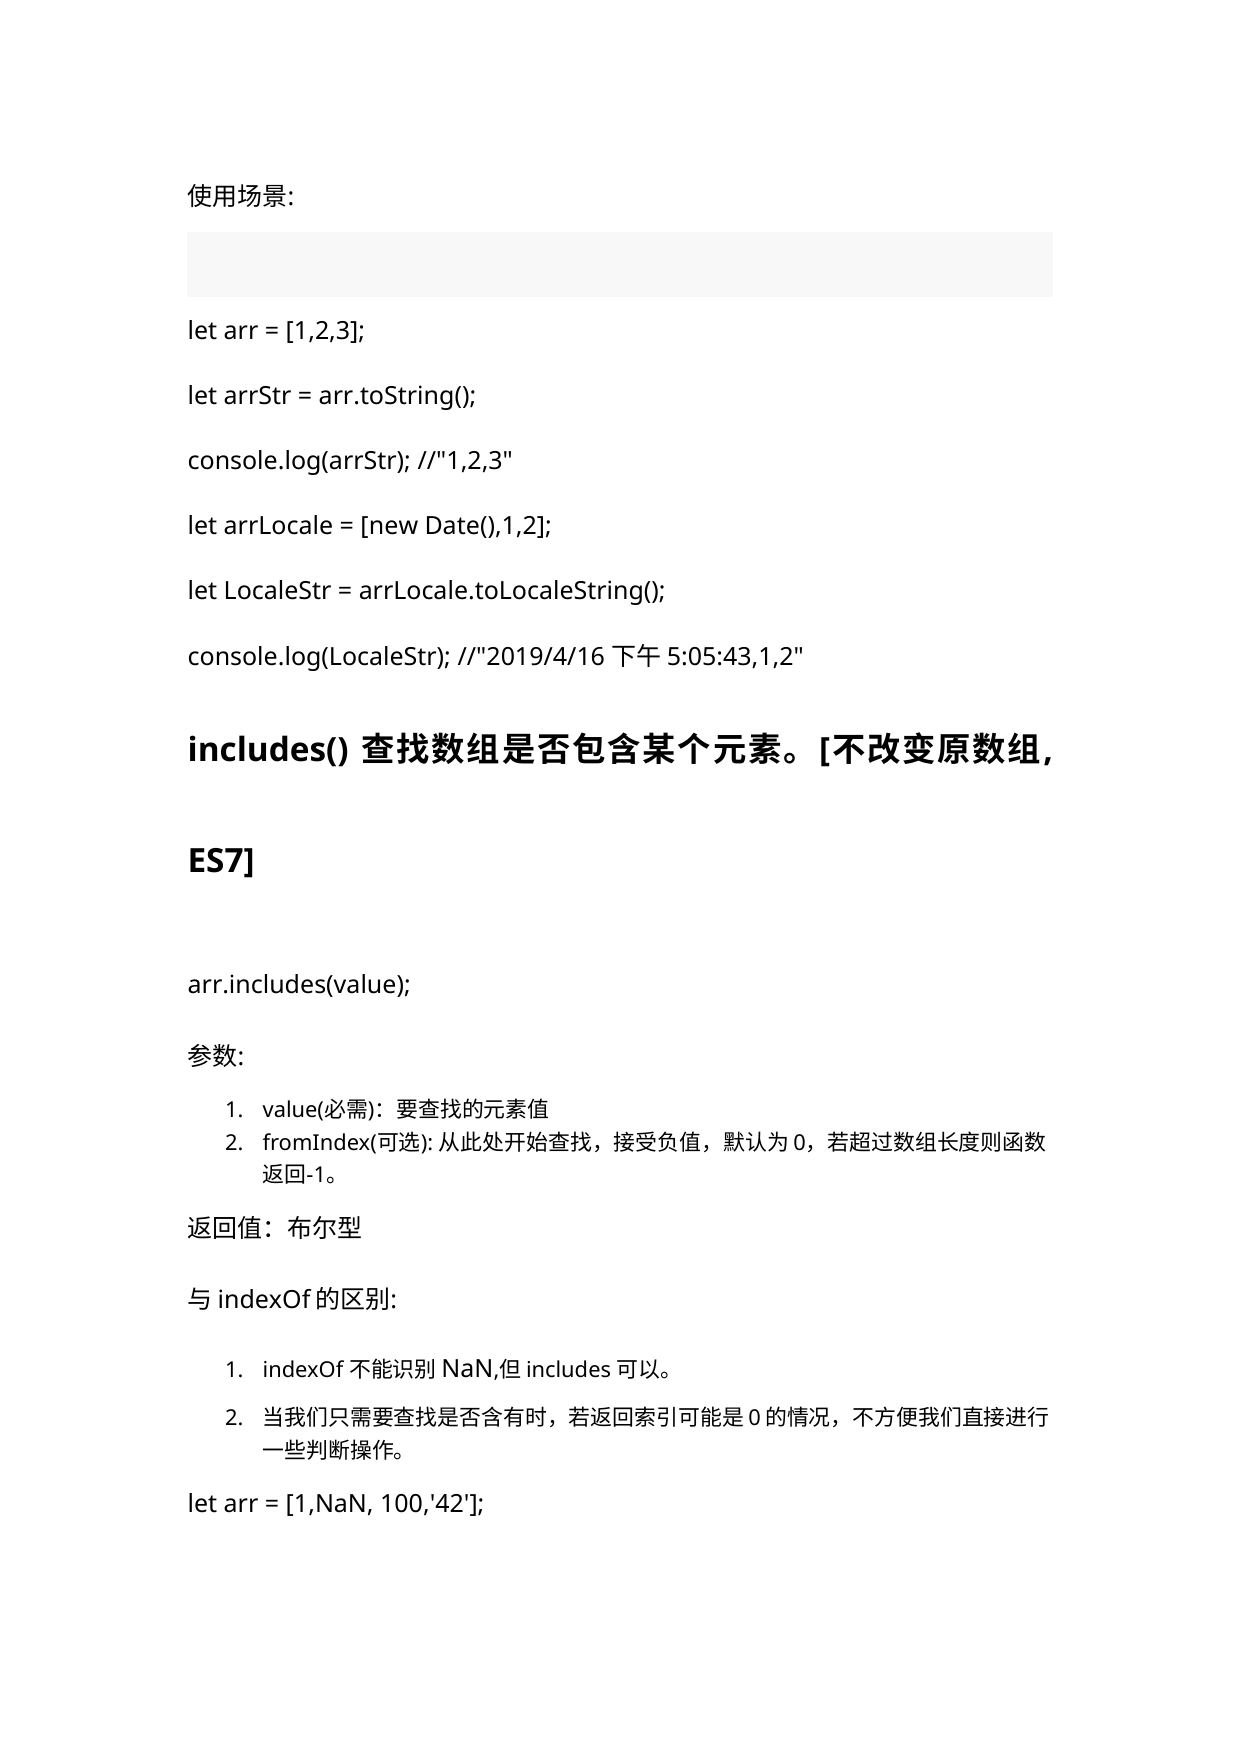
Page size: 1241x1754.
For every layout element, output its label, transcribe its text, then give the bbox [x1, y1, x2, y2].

text let arr = [1,2,3]; [187, 297, 1053, 362]
subtitle includes() 查找数组是否包含某个元素。[不改变原数组, ES7] [187, 714, 1053, 892]
text let arrLocale = [new Date(),1,2]; [187, 492, 1053, 557]
text let arrStr = arr.toString(); [187, 362, 1053, 427]
text let LocaleStr = arrLocale.toLocaleString(); [187, 557, 1053, 622]
list indexOf 不能识别 NaN,但 includes 可以。 [225, 1335, 1053, 1400]
text 与indexOf的区别: [187, 1265, 1053, 1330]
text 返回值：布尔型 [187, 1194, 1053, 1259]
text 使用场景: [187, 162, 1053, 227]
text console.log(arrStr); //"1,2,3" [187, 427, 1053, 492]
list 当我们只需要查找是否含有时，若返回索引可能是0的情况，不方便我们直接进行一些判断操作。 [225, 1400, 1053, 1465]
text arr.includes(value); [187, 952, 1053, 1017]
text let arr = [1,NaN, 100,'42']; [187, 1470, 1053, 1535]
list value(必需)：要查找的元素值 [225, 1092, 1053, 1124]
text console.log(LocaleStr); //"2019/4/16 下午5:05:43,1,2" [187, 622, 1053, 687]
list fromIndex(可选): 从此处开始查找，接受负值，默认为0，若超过数组长度则函数返回-1。 [225, 1124, 1053, 1189]
text 参数: [187, 1022, 1053, 1087]
